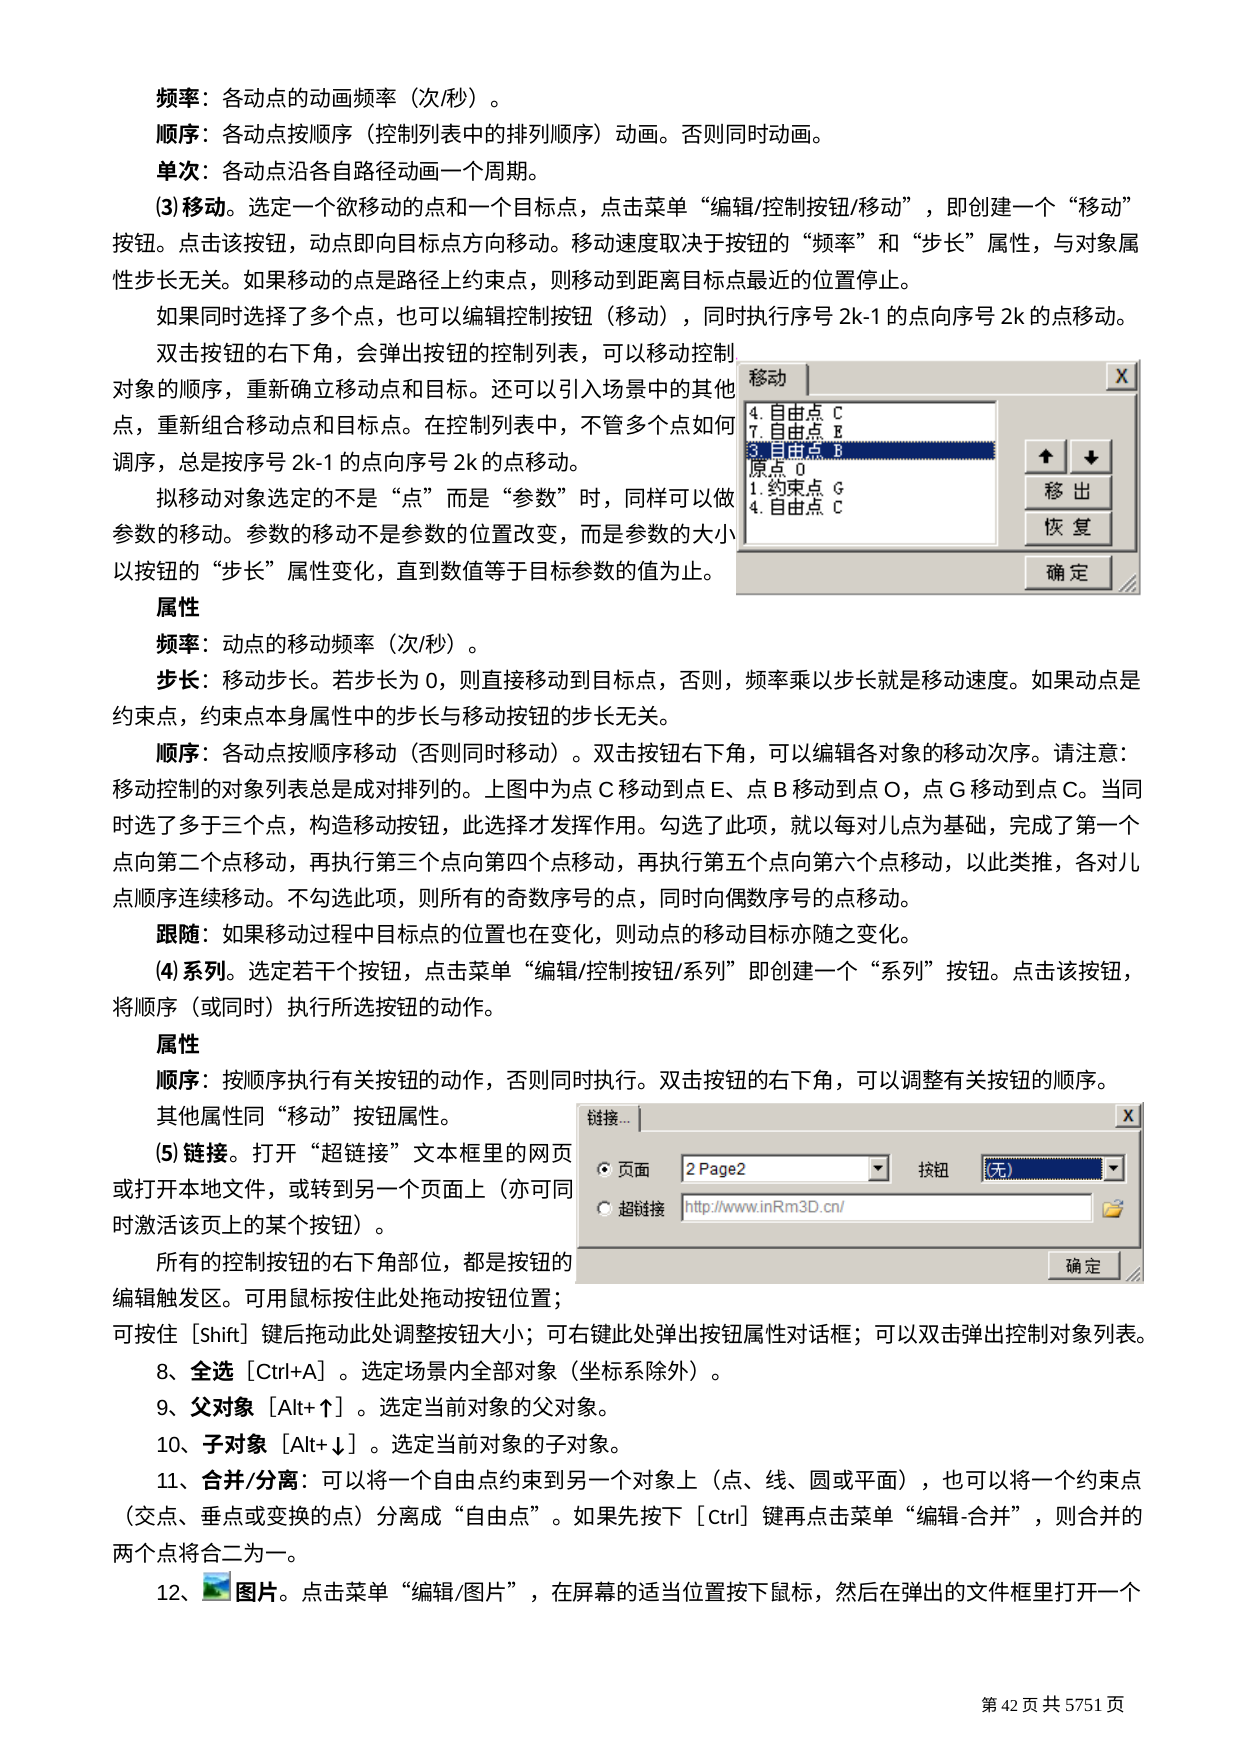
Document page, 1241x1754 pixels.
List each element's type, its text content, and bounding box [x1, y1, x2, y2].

text 9、父对象［Alt+↑］。选定当前对象的父对象。 [112, 1390, 1144, 1422]
text 拟移动对象选定的不是“点”而是“参数”时，同样可以做参数的移动。参数的移动不是参数的位置改变，而是参数的大小以按钮的“步长”属性变化，直到数值等于目标参数的值为止。 [112, 481, 736, 586]
picture [736, 355, 1144, 600]
text 10、子对象［Alt+↓］。选定当前对象的子对象。 [112, 1427, 1144, 1458]
text 频率：动点的移动频率（次/秒）。 [112, 627, 1144, 658]
text 频率：各动点的动画频率（次/秒）。 [112, 81, 1144, 113]
text 如果同时选择了多个点，也可以编辑控制按钮（移动），同时执行序号2k-1的点向序号2k的点移动。 [112, 299, 1144, 331]
picture [202, 1571, 231, 1601]
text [112, 1572, 1144, 1607]
text ⑸链接。打开“超链接”文本框里的网页，或打开本地文件，或转到另一个页面上（亦可同时激活该页上的某个按钮）。 [112, 1136, 575, 1240]
text 顺序：按顺序执行有关按钮的动作，否则同时执行。双击按钮的右下角，可以调整有关按钮的顺序。 [112, 1063, 1144, 1094]
text 11、合并/分离：可以将一个自由点约束到另一个对象上（点、线、圆或平面），也可以将一个约束点（交点、垂点或变换的点）分离成“自由点”。如果先按下［Ctrl］键再点击菜单“编辑-合并”，则合并的两个点将合二为一。 [112, 1463, 1144, 1567]
text 属性 [112, 590, 1144, 622]
text 单次：各动点沿各自路径动画一个周期。 [112, 154, 1144, 185]
text 步长：移动步长。若步长为0，则直接移动到目标点，否则，频率乘以步长就是移动速度。如果动点是约束点，约束点本身属性中的步长与移动按钮的步长无关。 [112, 663, 1144, 731]
text 属性 [112, 1027, 1144, 1058]
text 顺序：各动点按顺序（控制列表中的排列顺序）动画。否则同时动画。 [112, 117, 1144, 149]
text 其他属性同“移动”按钮属性。 [112, 1099, 1144, 1131]
text 顺序：各动点按顺序移动（否则同时移动）。双击按钮右下角，可以编辑各对象的移动次序。请注意：移动控制的对象列表总是成对排列的。上图中为点C移动到点E、点B移动到点O，点G移动到点C。当同时选了多于三个点，构造移动按钮，此选择才发挥作用。勾选了此项，就以每对儿点为基础，完成了第一个点向第二个点移动，再执行第三个点向第四个点移动，再执行第五个点向第六个点移动，以此类推，各对儿点顺序连续移动。不勾选此项，则所有的奇数序号的点，同时向偶数序号的点移动。 [112, 736, 1144, 913]
text 所有的控制按钮的右下角部位，都是按钮的编辑触发区。可用鼠标按住此处拖动按钮位置；可按住［Shift］键后拖动此处调整按钮大小；可右键此处弹出按钮属性对话框；可以双击弹出控制对象列表。 [112, 1245, 1144, 1349]
text ⑷系列。选定若干个按钮，点击菜单“编辑/控制按钮/系列”即创建一个“系列”按钮。点击该按钮，将顺序（或同时）执行所选按钮的动作。 [112, 954, 1144, 1022]
text 跟随：如果移动过程中目标点的位置也在变化，则动点的移动目标亦随之变化。 [112, 917, 1144, 949]
text 双击按钮的右下角，会弹出按钮的控制列表，可以移动控制对象的顺序，重新确立移动点和目标。还可以引入场景中的其他点，重新组合移动点和目标点。在控制列表中，不管多个点如何调序，总是按序号2k-1的点向序号2k的点移动。 [112, 336, 1144, 476]
text ⑶移动。选定一个欲移动的点和一个目标点，点击菜单“编辑/控制按钮/移动”，即创建一个“移动”按钮。点击该按钮，动点即向目标点方向移动。移动速度取决于按钮的“频率”和“步长”属性，与对象属性步长无关。如果移动的点是路径上约束点，则移动到距离目标点最近的位置停止。 [112, 190, 1144, 294]
picture [575, 1102, 1144, 1284]
text 8、全选［Ctrl+A］。选定场景内全部对象（坐标系除外）。 [112, 1354, 1144, 1386]
